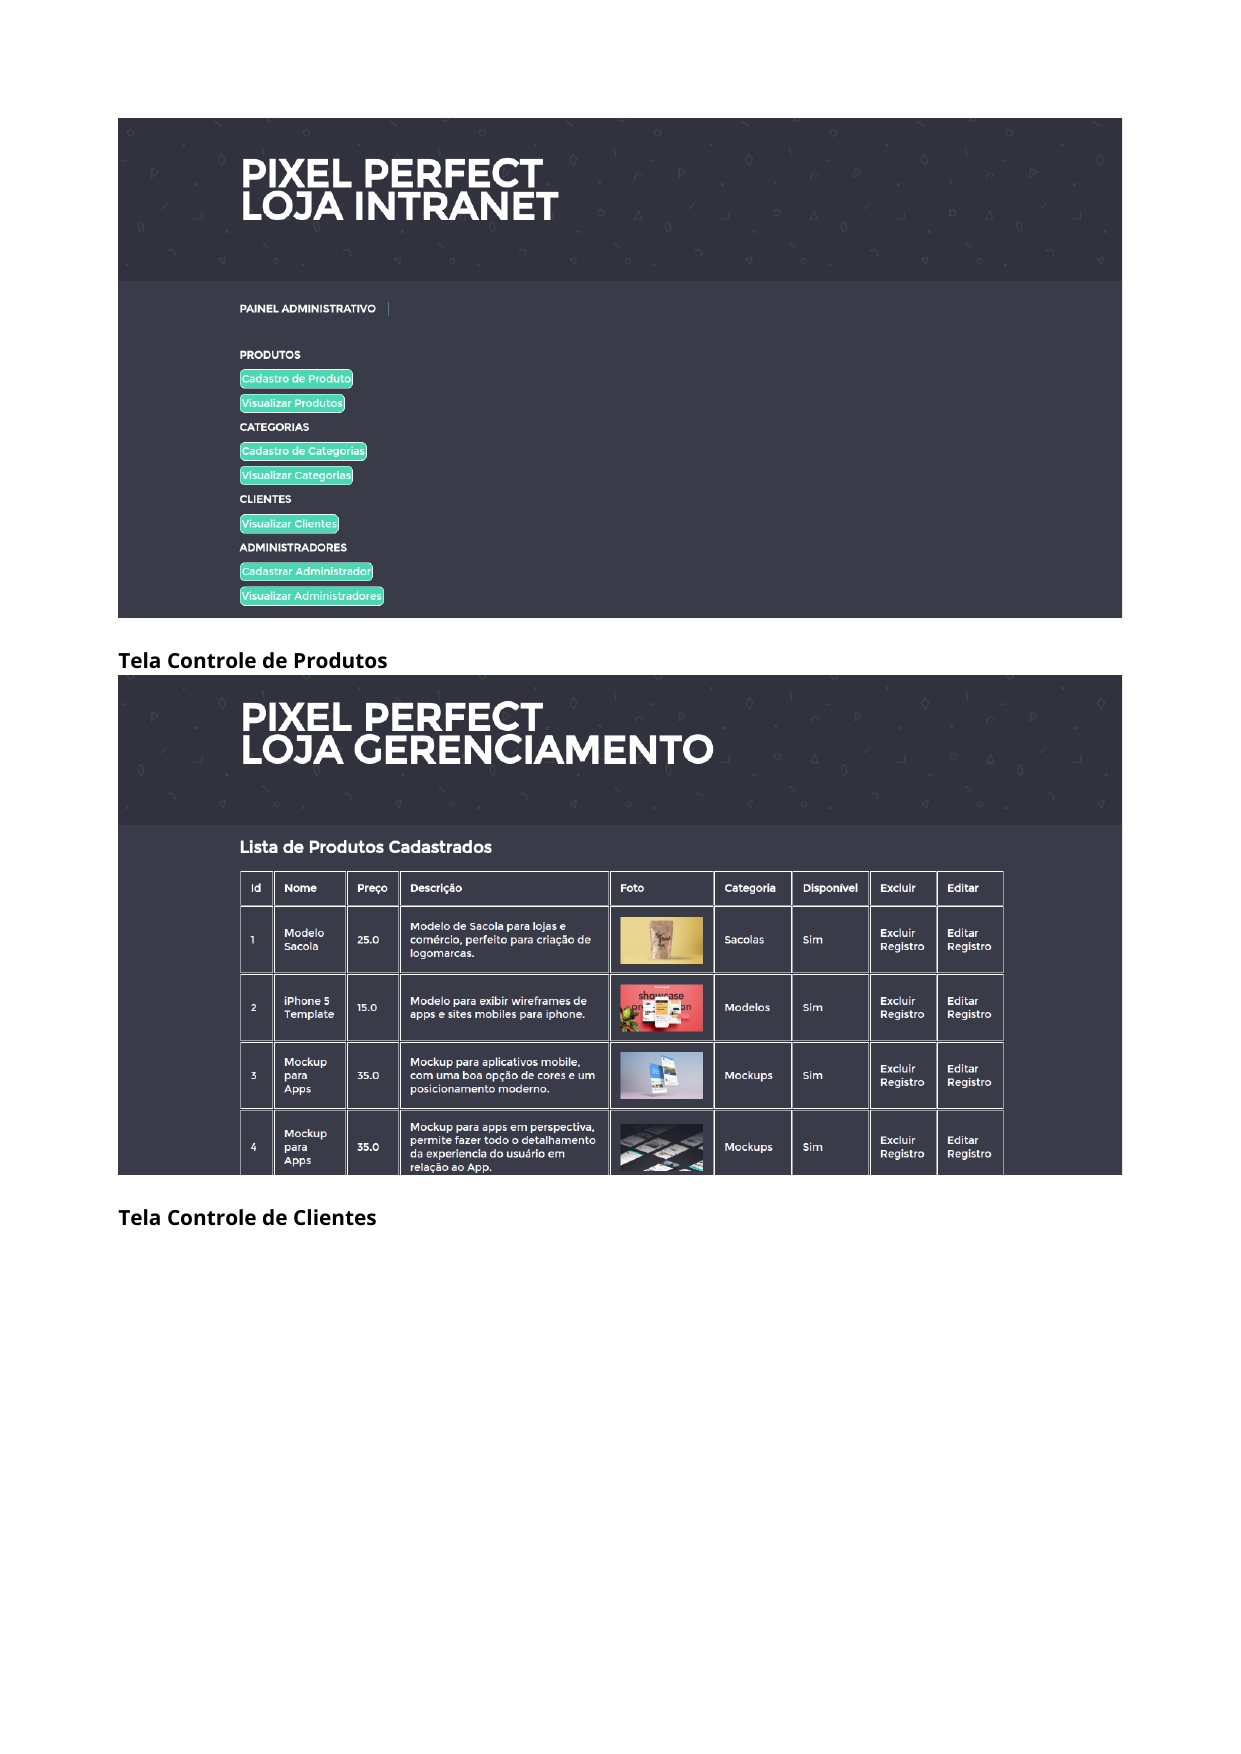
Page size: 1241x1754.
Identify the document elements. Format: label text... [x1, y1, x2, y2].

picture [118, 118, 1123, 618]
text Tela Controle de Clientes [118, 1203, 1122, 1232]
picture [118, 675, 1123, 1175]
text Tela Controle de Produtos [118, 646, 1122, 675]
